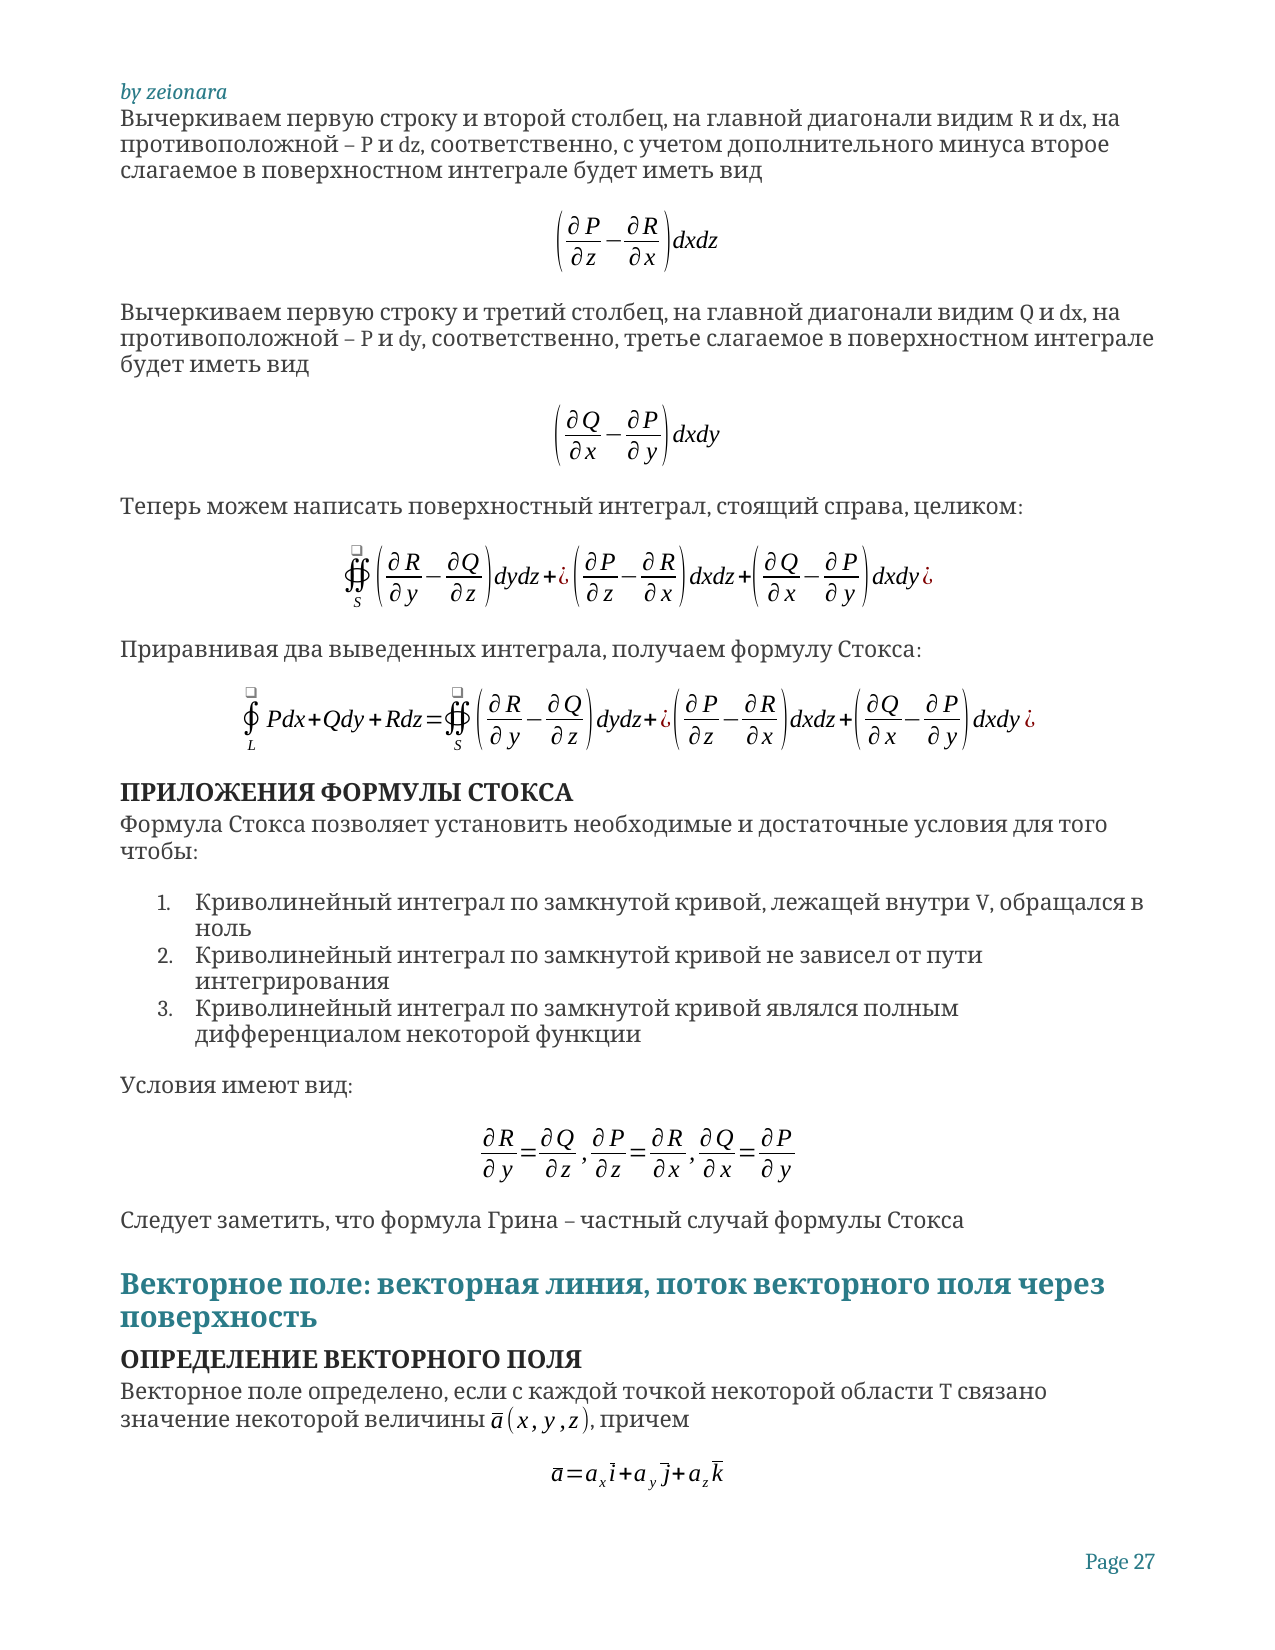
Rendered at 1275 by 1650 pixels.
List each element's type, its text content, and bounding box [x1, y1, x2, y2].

text Формула Стокса позволяет установить необходимые и достаточные условия для того чтобы: [120, 812, 1155, 865]
text Условия имеют вид: [120, 1073, 1155, 1099]
text Векторное поле определено, если с каждой точкой некоторой области T связано значение некоторой величины , причем [120, 1378, 1155, 1435]
list Криволинейный интеграл по замкнутой кривой являлся полным дифференциалом некоторой функции [157, 995, 1155, 1048]
text Приравнивая два выведенных интеграла, получаем формулу Стокса: [120, 636, 1155, 663]
subtitle Определение векторного поля [120, 1346, 1155, 1374]
text Следует заметить, что формула Грина – частный случай формулы Стокса [120, 1208, 1155, 1235]
text Вычеркиваем первую строку и третий столбец, на главной диагонали видим Q и dx, на противоположной – P и dy, соответственно, третье слагаемое в поверхностном интеграле будет иметь вид [120, 299, 1155, 379]
list Криволинейный интеграл по замкнутой кривой, лежащей внутри V, обращался в ноль [157, 890, 1155, 943]
subtitle Приложения формулы стокса [120, 779, 1155, 808]
subtitle Векторное поле: векторная линия, поток векторного поля через поверхность [120, 1268, 1155, 1335]
list Криволинейный интеграл по замкнутой кривой не зависел от пути интегрирования [157, 943, 1155, 995]
text Теперь можем написать поверхностный интеграл, стоящий справа, целиком: [120, 494, 1155, 520]
text Вычеркиваем первую строку и второй столбец, на главной диагонали видим R и dx, на противоположной – P и dz, соответственно, с учетом дополнительного минуса второе слагаемое в поверхностном интеграле будет иметь вид [120, 106, 1155, 184]
